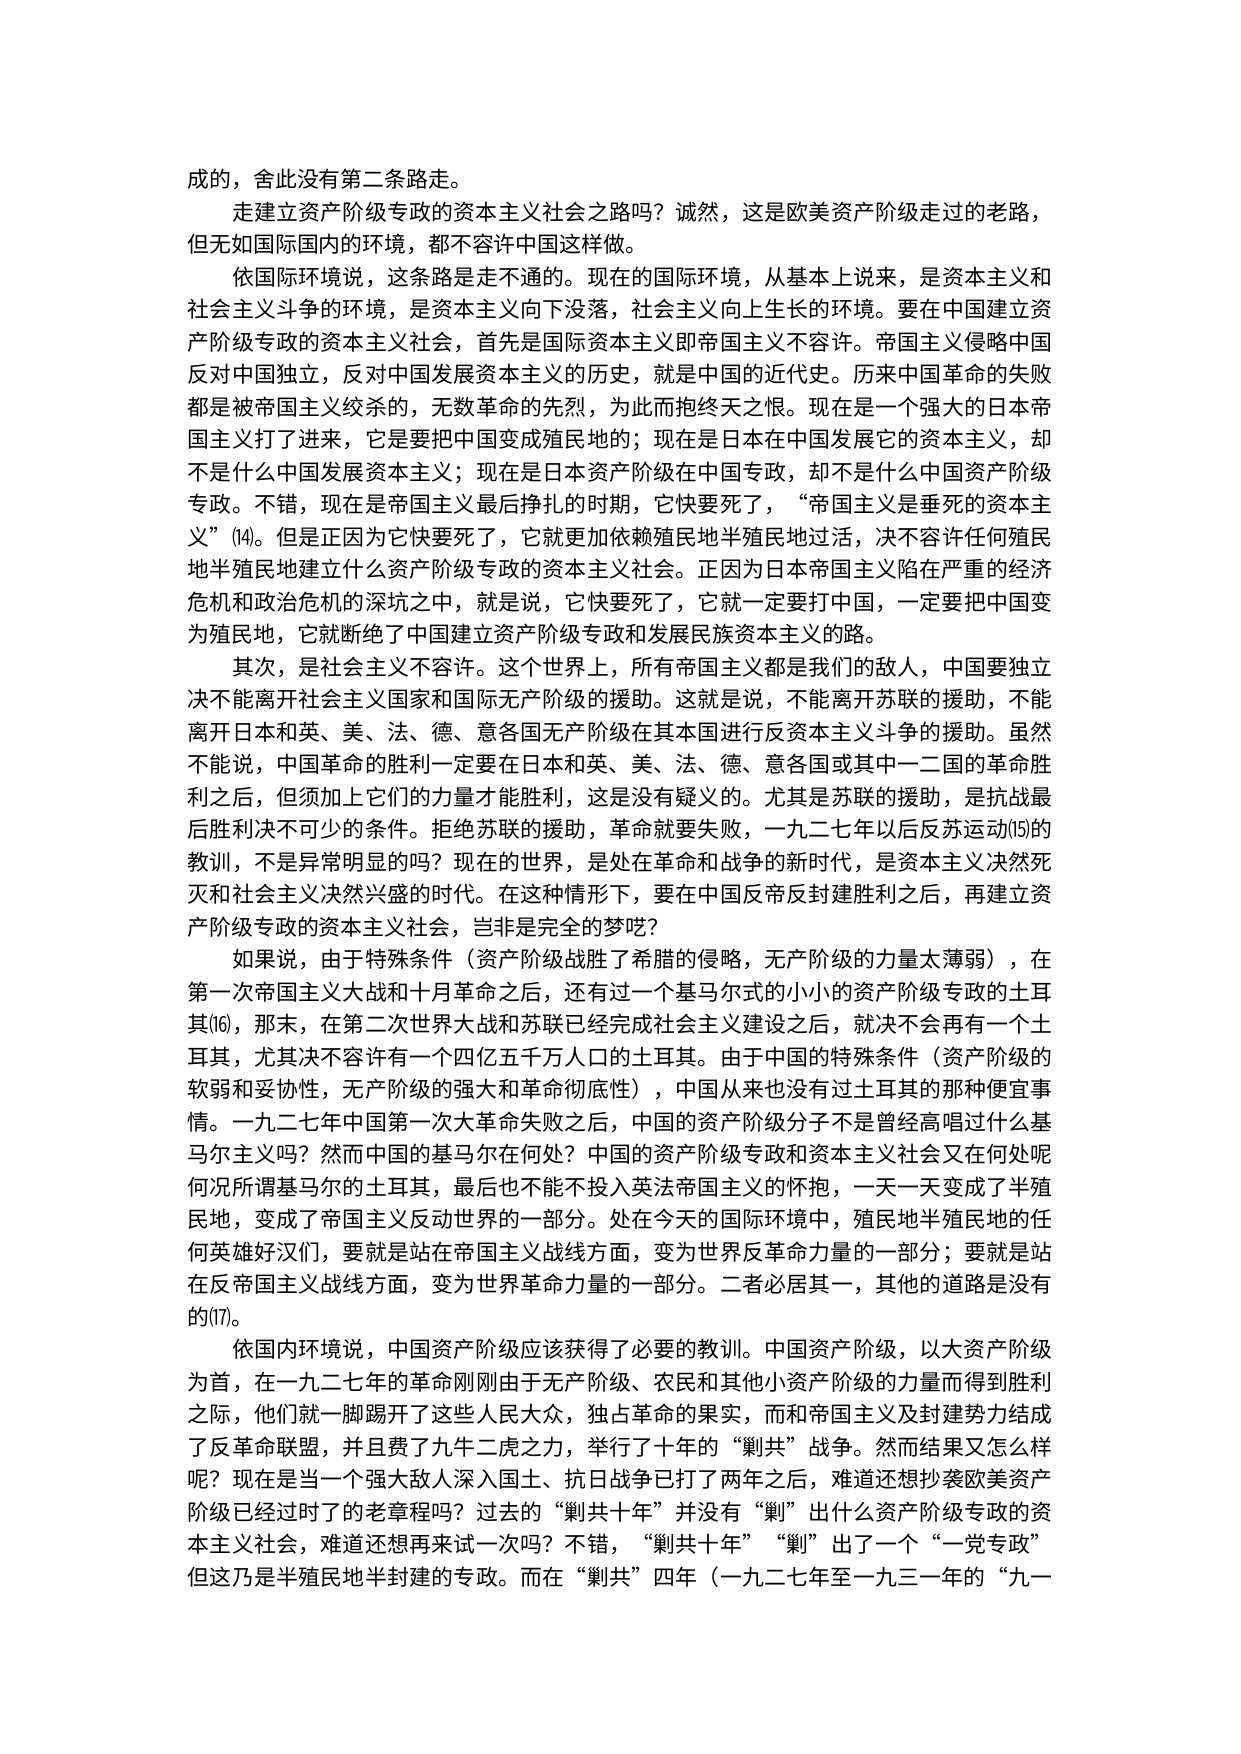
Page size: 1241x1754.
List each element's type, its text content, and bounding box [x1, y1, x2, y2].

text 如果说，由于特殊条件（资产阶级战胜了希腊的侵略，无产阶级的力量太薄弱），在第一次帝国主义大战和十月革命之后，还有过一个基马尔式的小小的资产阶级专政的土耳其⒃，那末，在第二次世界大战和苏联已经完成社会主义建设之后，就决不会再有一个土耳其，尤其决不容许有一个四亿五千万人口的土耳其。由于中国的特殊条件（资产阶级的软弱和妥协性，无产阶级的强大和革命彻底性），中国从来也没有过土耳其的那种便宜事情。一九二七年中国第一次大革命失败之后，中国的资产阶级分子不是曾经高唱过什么基马尔主义吗？然而中国的基马尔在何处？中国的资产阶级专政和资本主义社会又在何处呢？何况所谓基马尔的土耳其，最后也不能不投入英法帝国主义的怀抱，一天一天变成了半殖民地，变成了帝国主义反动世界的一部分。处在今天的国际环境中，殖民地半殖民地的任何英雄好汉们，要就是站在帝国主义战线方面，变为世界反革命力量的一部分；要就是站在反帝国主义战线方面，变为世界革命力量的一部分。二者必居其一，其他的道路是没有的⒄。 [187, 942, 1053, 1332]
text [187, 1332, 1053, 1592]
text 走建立资产阶级专政的资本主义社会之路吗？诚然，这是欧美资产阶级走过的老路，但无如国际国内的环境，都不容许中国这样做。 [187, 194, 1053, 259]
text 其次，是社会主义不容许。这个世界上，所有帝国主义都是我们的敌人，中国要独立，决不能离开社会主义国家和国际无产阶级的援助。这就是说，不能离开苏联的援助，不能离开日本和英、美、法、德、意各国无产阶级在其本国进行反资本主义斗争的援助。虽然不能说，中国革命的胜利一定要在日本和英、美、法、德、意各国或其中一二国的革命胜利之后，但须加上它们的力量才能胜利，这是没有疑义的。尤其是苏联的援助，是抗战最后胜利决不可少的条件。拒绝苏联的援助，革命就要失败，一九二七年以后反苏运动⒂的教训，不是异常明显的吗？现在的世界，是处在革命和战争的新时代，是资本主义决然死灭和社会主义决然兴盛的时代。在这种情形下，要在中国反帝反封建胜利之后，再建立资产阶级专政的资本主义社会，岂非是完全的梦呓？ [187, 649, 1053, 942]
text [187, 162, 1053, 194]
text 依国际环境说，这条路是走不通的。现在的国际环境，从基本上说来，是资本主义和社会主义斗争的环境，是资本主义向下没落，社会主义向上生长的环境。要在中国建立资产阶级专政的资本主义社会，首先是国际资本主义即帝国主义不容许。帝国主义侵略中国，反对中国独立，反对中国发展资本主义的历史，就是中国的近代史。历来中国革命的失败，都是被帝国主义绞杀的，无数革命的先烈，为此而抱终天之恨。现在是一个强大的日本帝国主义打了进来，它是要把中国变成殖民地的；现在是日本在中国发展它的资本主义，却不是什么中国发展资本主义；现在是日本资产阶级在中国专政，却不是什么中国资产阶级专政。不错，现在是帝国主义最后挣扎的时期，它快要死了，“帝国主义是垂死的资本主义”⒁。但是正因为它快要死了，它就更加依赖殖民地半殖民地过活，决不容许任何殖民地半殖民地建立什么资产阶级专政的资本主义社会。正因为日本帝国主义陷在严重的经济危机和政治危机的深坑之中，就是说，它快要死了，它就一定要打中国，一定要把中国变为殖民地，它就断绝了中国建立资产阶级专政和发展民族资本主义的路。 [187, 259, 1053, 649]
